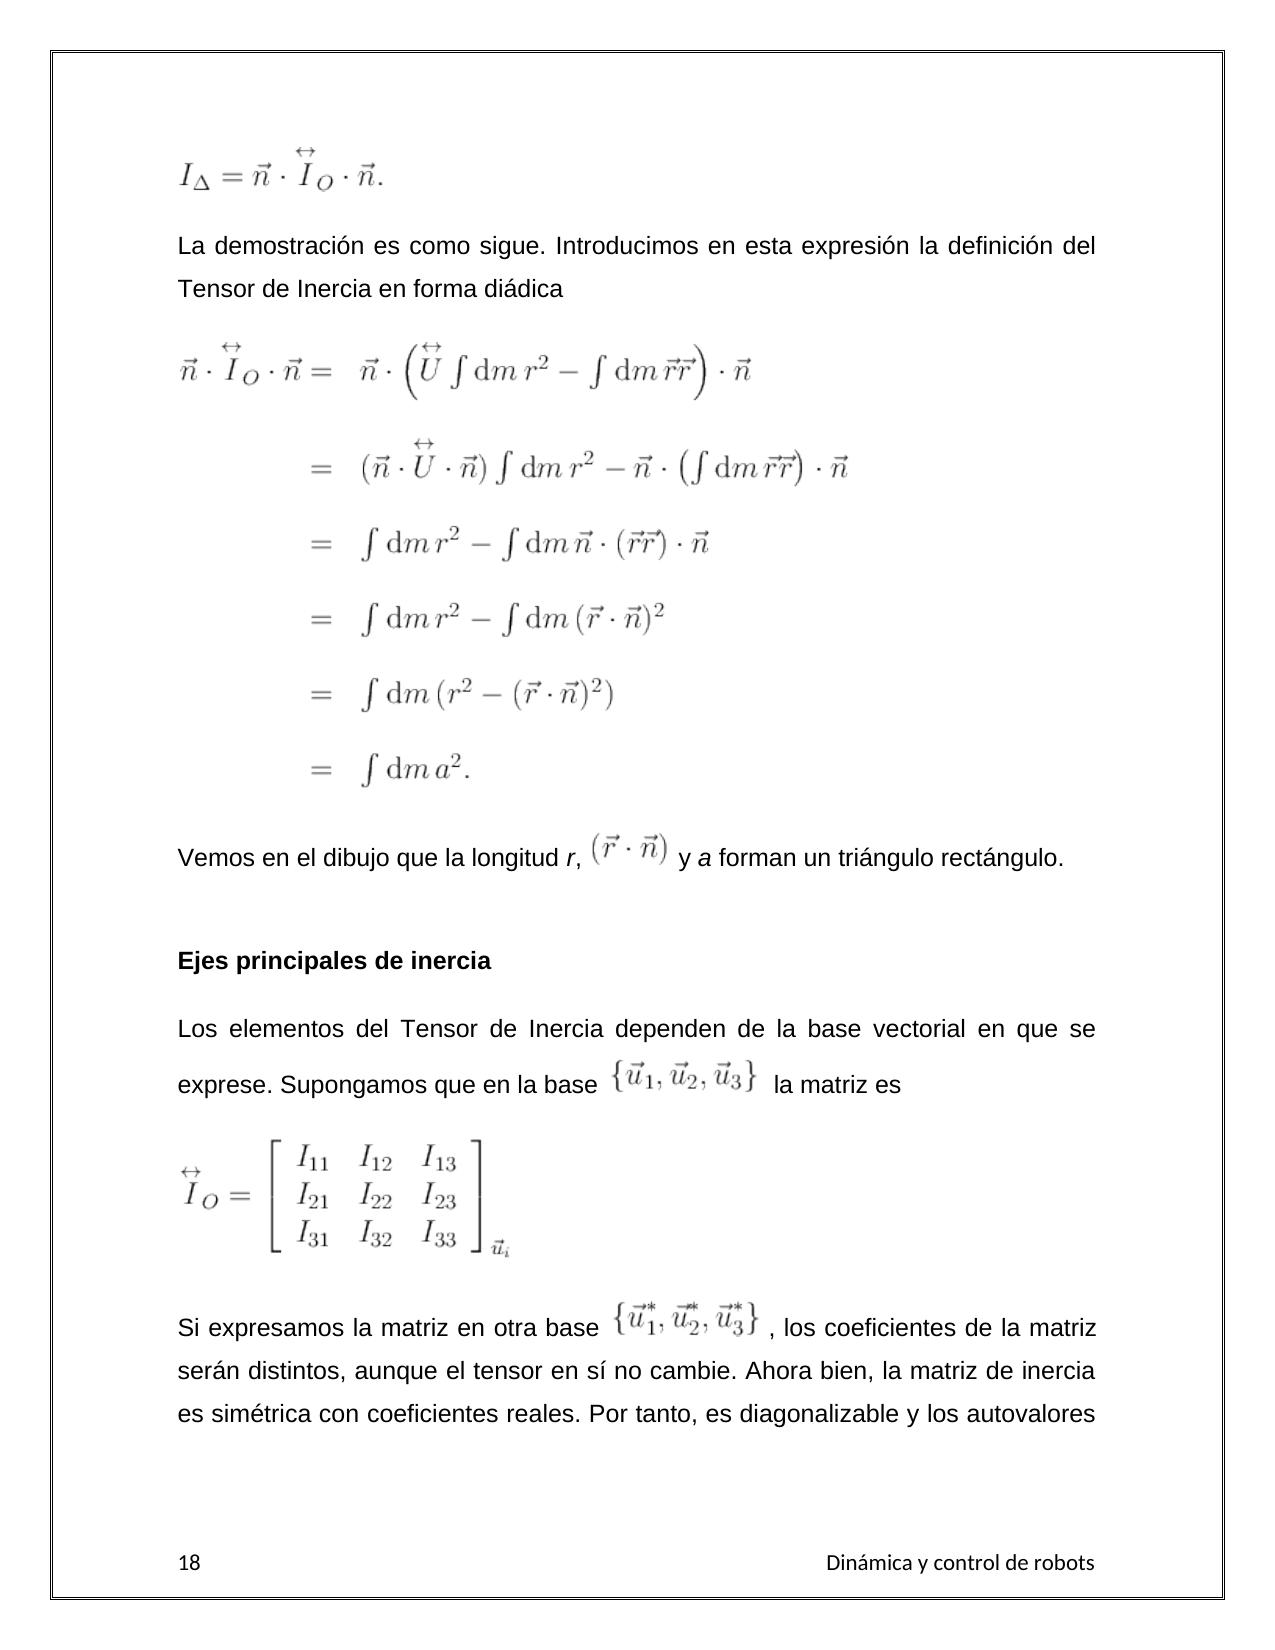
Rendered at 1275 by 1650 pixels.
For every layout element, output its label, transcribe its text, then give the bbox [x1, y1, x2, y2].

picture [177, 342, 854, 791]
text Los elementos del Tensor de Inercia dependen de la base vectorial en que se exprese. Supongamos que en la base la matriz es [177, 1014, 1098, 1099]
picture [605, 1057, 767, 1094]
picture [177, 147, 389, 192]
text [177, 1300, 1098, 1428]
text Vemos en el dibujo que la longitud r, y a forman un triángulo rectángulo. [177, 830, 1098, 872]
text La demostración es como sigue. Introducimos en esta expresión la definición del Tensor de Inercia en forma diádica [177, 231, 1098, 303]
picture [177, 1138, 516, 1261]
picture [588, 830, 672, 867]
picture [607, 1300, 769, 1337]
text Ejes principales de inercia [177, 946, 1098, 975]
